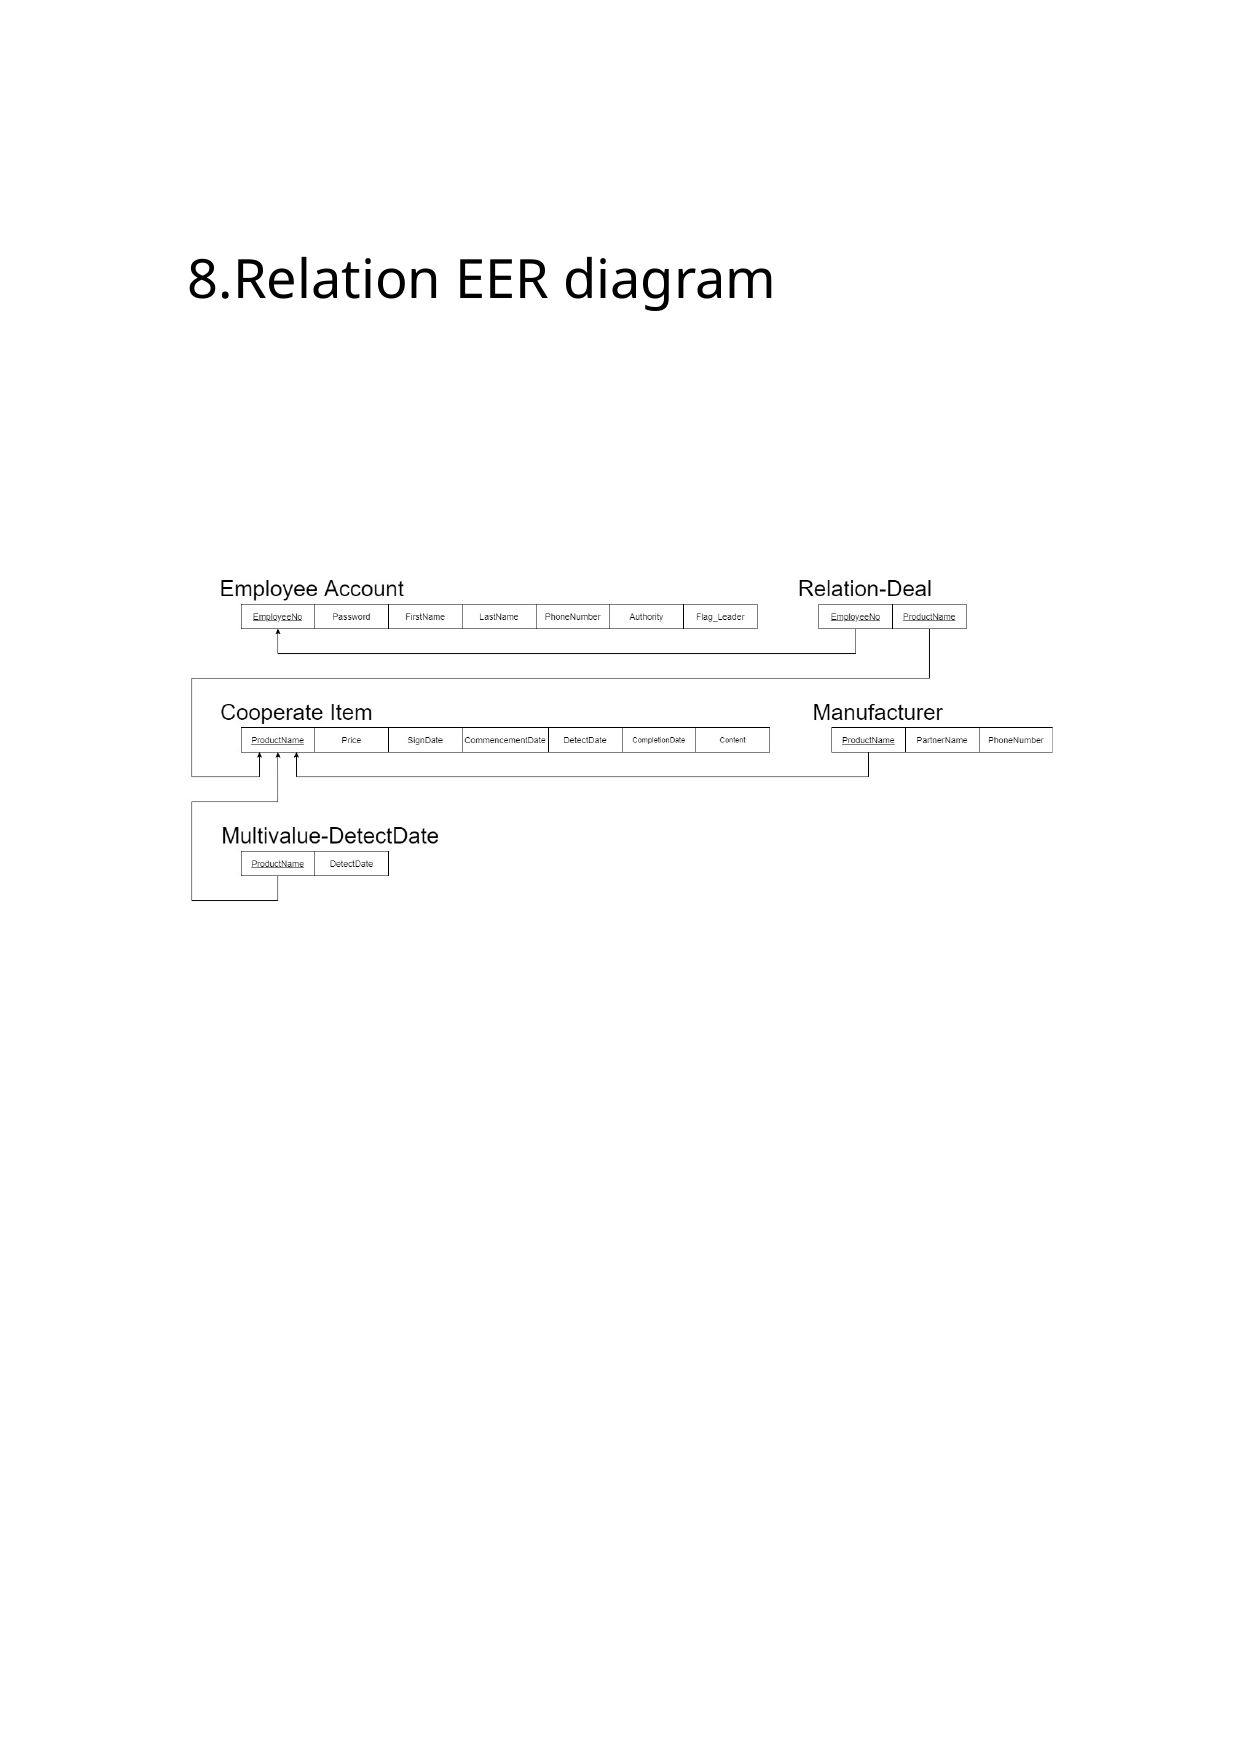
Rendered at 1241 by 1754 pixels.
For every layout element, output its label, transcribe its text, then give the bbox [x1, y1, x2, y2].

text 8.Relation EER diagram [187, 239, 1053, 314]
picture [187, 576, 1053, 906]
